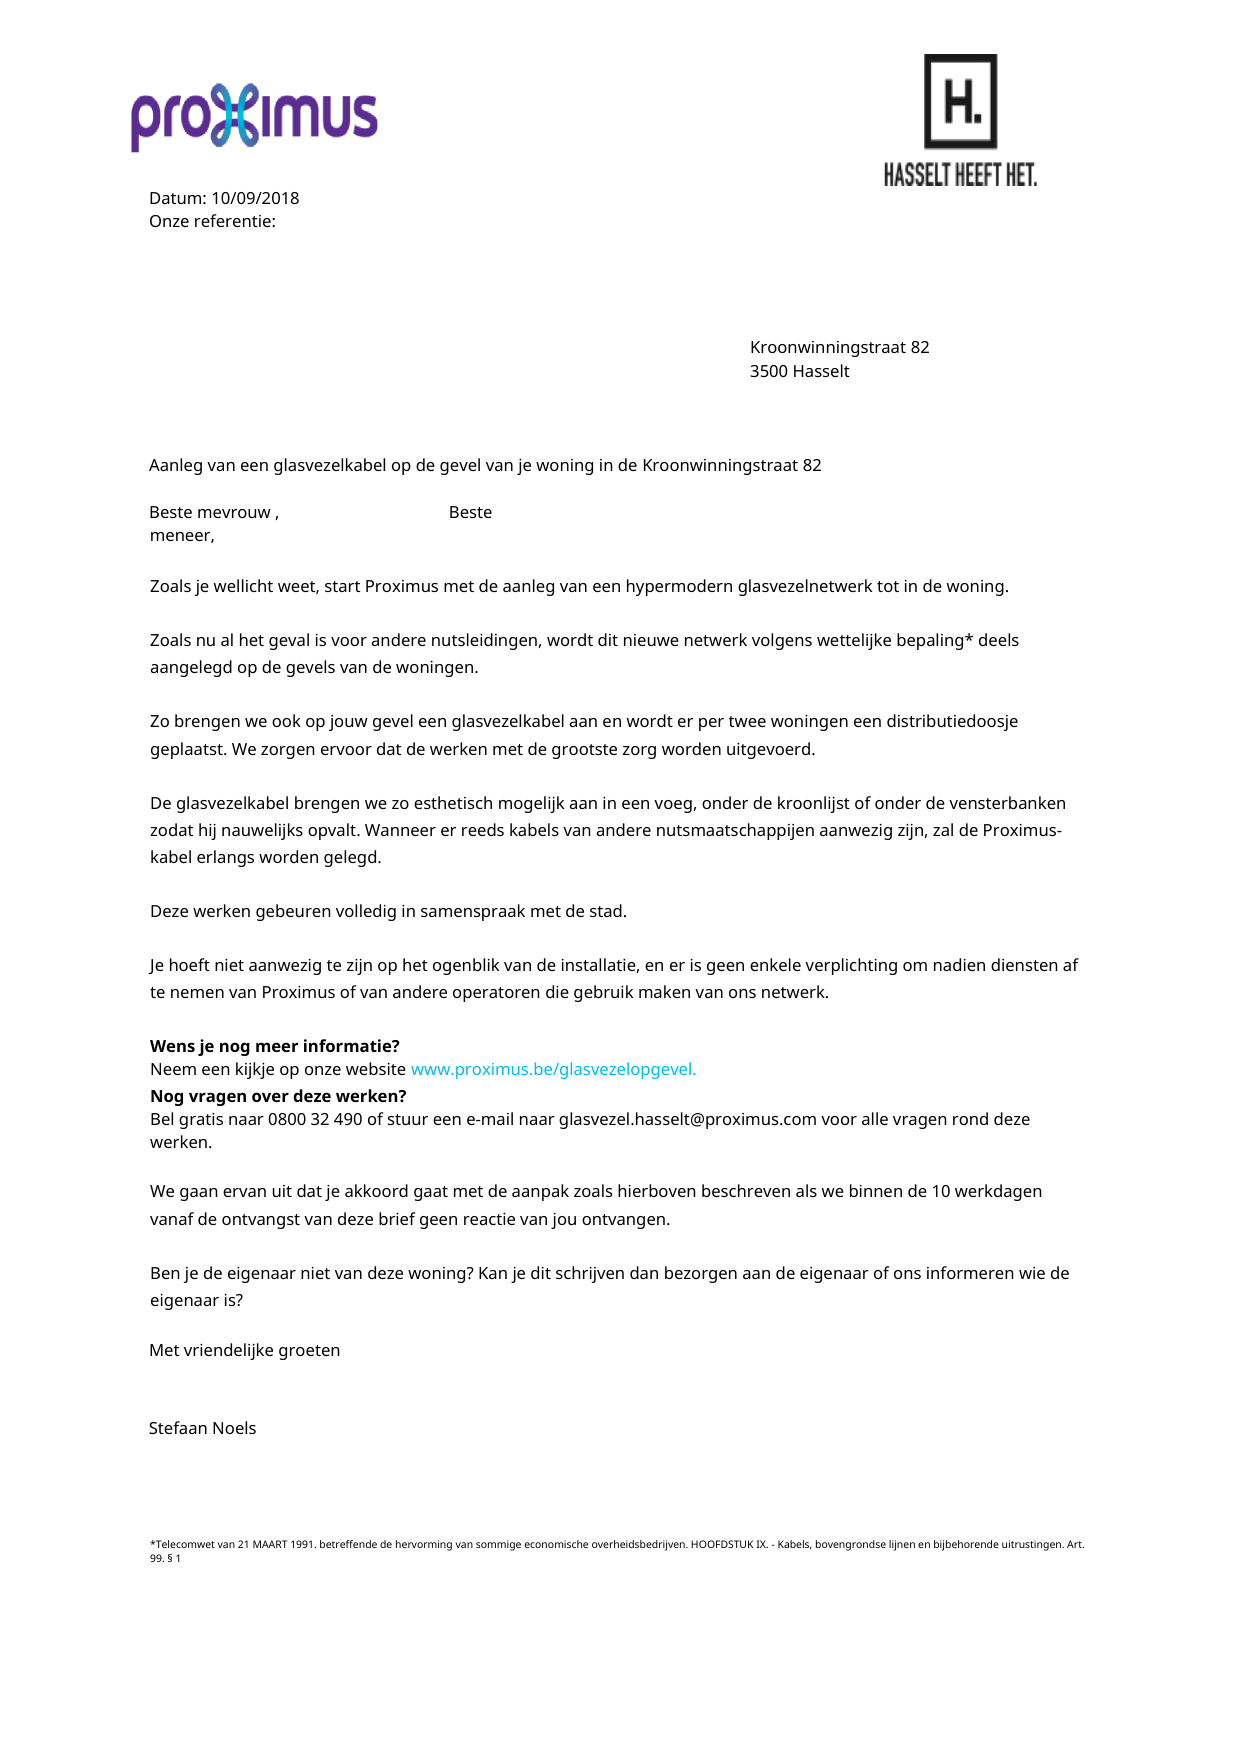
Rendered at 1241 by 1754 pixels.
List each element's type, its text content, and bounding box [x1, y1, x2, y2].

text Aanleg van een glasvezelkabel op de gevel van je woning in de Kroonwinningstraat 82 [149, 454, 1090, 476]
text Neem een kijkje op onze website www.proximus.be/glasvezelopgevel. [150, 1058, 1090, 1081]
text De glasvezelkabel brengen we zo esthetisch mogelijk aan in een voeg, onder de kroonlijst of onder de vensterbanken zodat hij nauwelijks opvalt. Wanneer er reeds kabels van andere nutsmaatschappijen aanwezig zijn, zal de Proximus-kabel erlangs worden gelegd. [150, 787, 1090, 868]
text Onze referentie: [149, 210, 390, 232]
text Bel gratis naar 0800 32 490 of stuur een e-mail naar glasvezel.hasselt@proximus.com voor alle vragen rond deze werken. [150, 1108, 1090, 1153]
text *Telecomwet van 21 MAART 1991. betreffende de hervorming van sommige economische overheidsbedrijven. HOOFDSTUK IX. - Kabels, bovengrondse lijnen en bijbehorende uitrustingen. Art. 99. § 1 [150, 1537, 1090, 1566]
text Beste mevrouw , Beste meneer, [149, 500, 496, 546]
text Datum: 10/09/2018 [149, 150, 390, 209]
picture [130, 82, 378, 153]
text Zoals je wellicht weet, start Proximus met de aanleg van een hypermodern glasvezelnetwerk tot in de woning. [150, 570, 1090, 597]
text Zo brengen we ook op jouw gevel een glasvezelkabel aan en wordt er per twee woningen een distributiedoosje geplaatst. We zorgen ervoor dat de werken met de grootste zorg worden uitgevoerd. [150, 706, 1090, 760]
text Nog vragen over deze werken? [150, 1081, 1090, 1108]
text Kroonwinningstraat 82 [642, 335, 1090, 358]
text Wens je nog meer informatie? [150, 1031, 1090, 1058]
text Met vriendelijke groeten [149, 1338, 496, 1361]
text We gaan ervan uit dat je akkoord gaat met de aanpak zoals hierboven beschreven als we binnen de 10 werkdagen vanaf de ontvangst van deze brief geen reactie van jou ontvangen. [150, 1176, 1090, 1230]
text Je hoeft niet aanwezig te zijn op het ogenblik van de installatie, en er is geen enkele verplichting om nadien diensten af te nemen van Proximus of van andere operatoren die gebruik maken van ons netwerk. [150, 949, 1090, 1004]
text Deze werken gebeuren volledig in samenspraak met de stad. [150, 895, 1090, 922]
text Ben je de eigenaar niet van deze woning? Kan je dit schrijven dan bezorgen aan de eigenaar of ons informeren wie de eigenaar is? [150, 1257, 1090, 1311]
text Stefaan Noels [148, 1417, 1090, 1439]
picture [839, 54, 1083, 186]
text 3500 Hasselt [676, 360, 1090, 383]
text Zoals nu al het geval is voor andere nutsleidingen, wordt dit nieuwe netwerk volgens wettelijke bepaling* deels aangelegd op de gevels van de woningen. [150, 624, 1090, 679]
